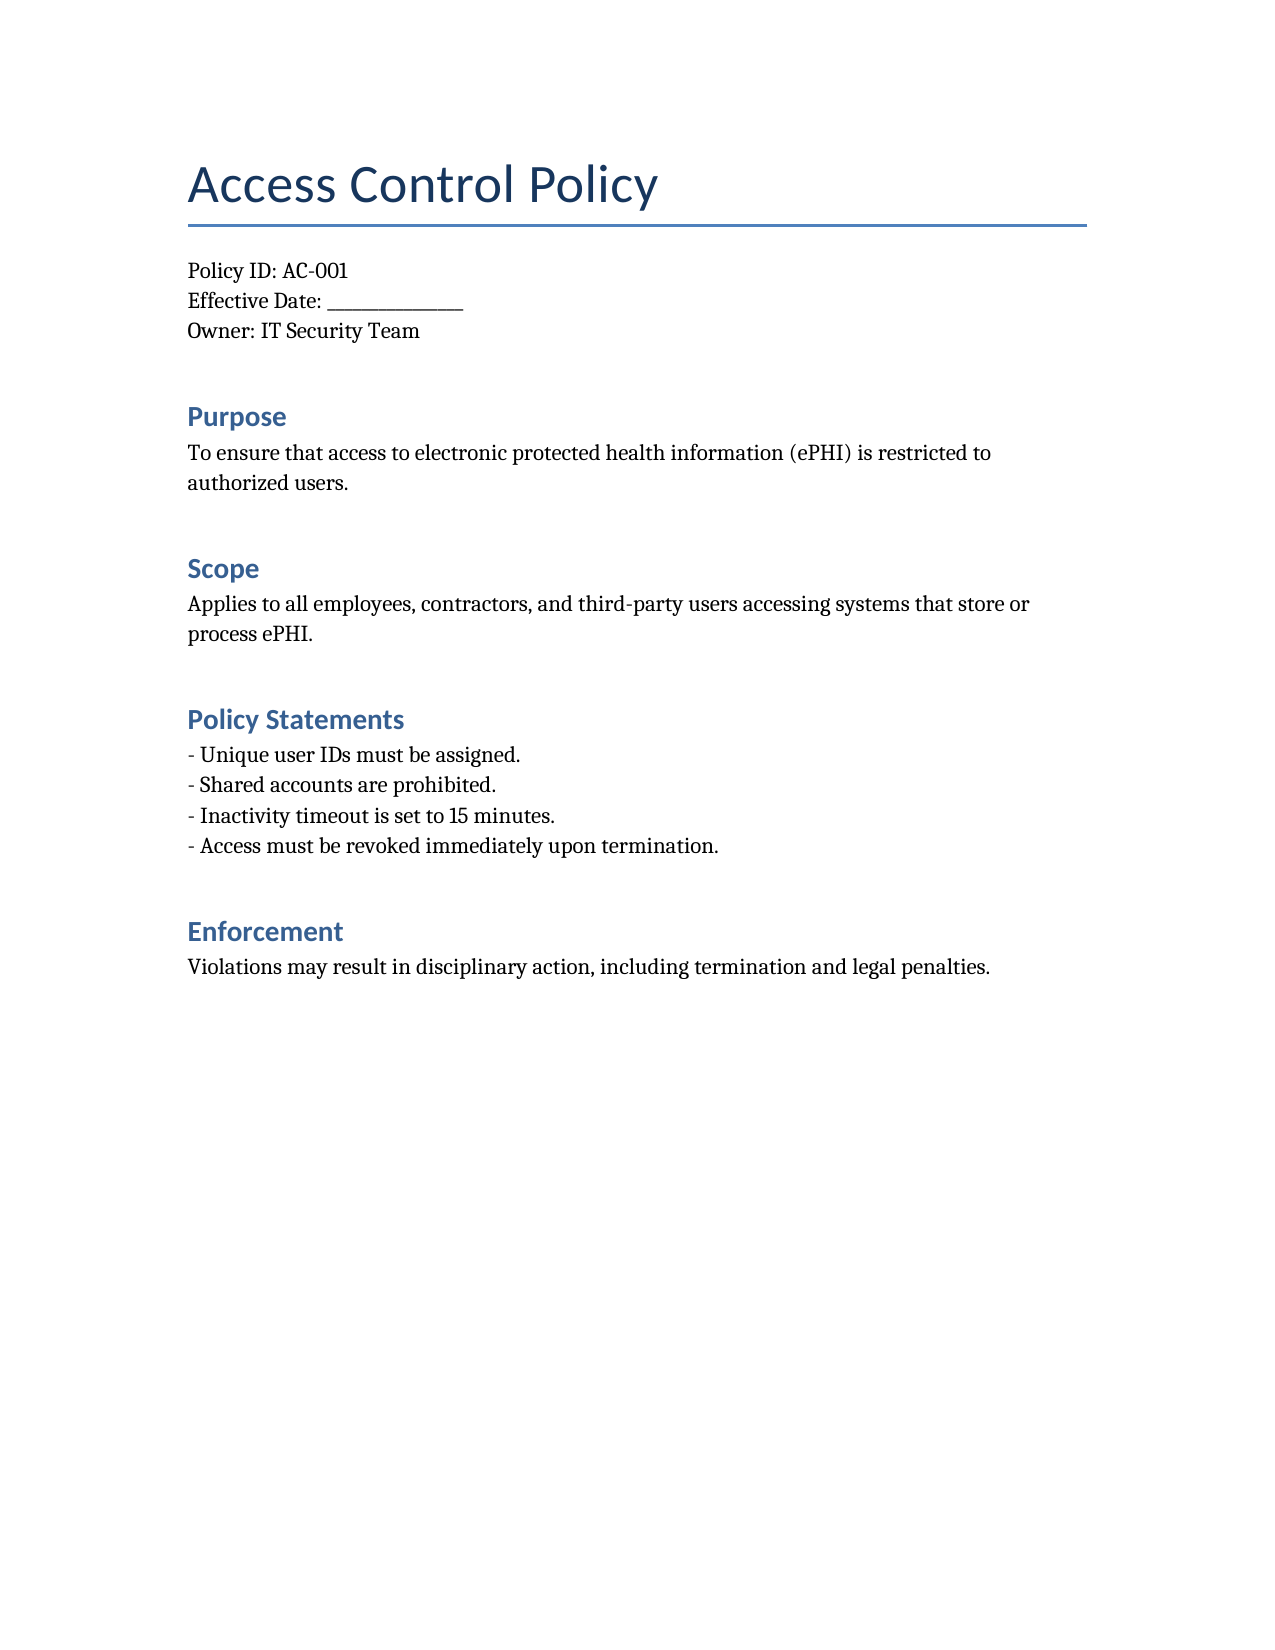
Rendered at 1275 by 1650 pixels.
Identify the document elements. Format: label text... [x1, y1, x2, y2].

text Policy ID: AC-001 Effective Date: ________________ Owner: IT Security Team [187, 258, 1087, 344]
title Access Control Policy [187, 150, 1087, 227]
subtitle Policy Statements [187, 701, 1087, 737]
text - Unique user IDs must be assigned. - Shared accounts are prohibited. - Inactivity timeout is set to 15 minutes. - Access must be revoked immediately upon termination. [187, 742, 1087, 859]
subtitle Enforcement [187, 913, 1087, 948]
subtitle Scope [187, 550, 1087, 585]
text Applies to all employees, contractors, and third-party users accessing systems that store or process ePHI. [187, 591, 1087, 647]
subtitle Purpose [187, 398, 1087, 434]
text To ensure that access to electronic protected health information (ePHI) is restricted to authorized users. [187, 439, 1087, 496]
text Violations may result in disciplinary action, including termination and legal penalties. [187, 954, 1087, 980]
